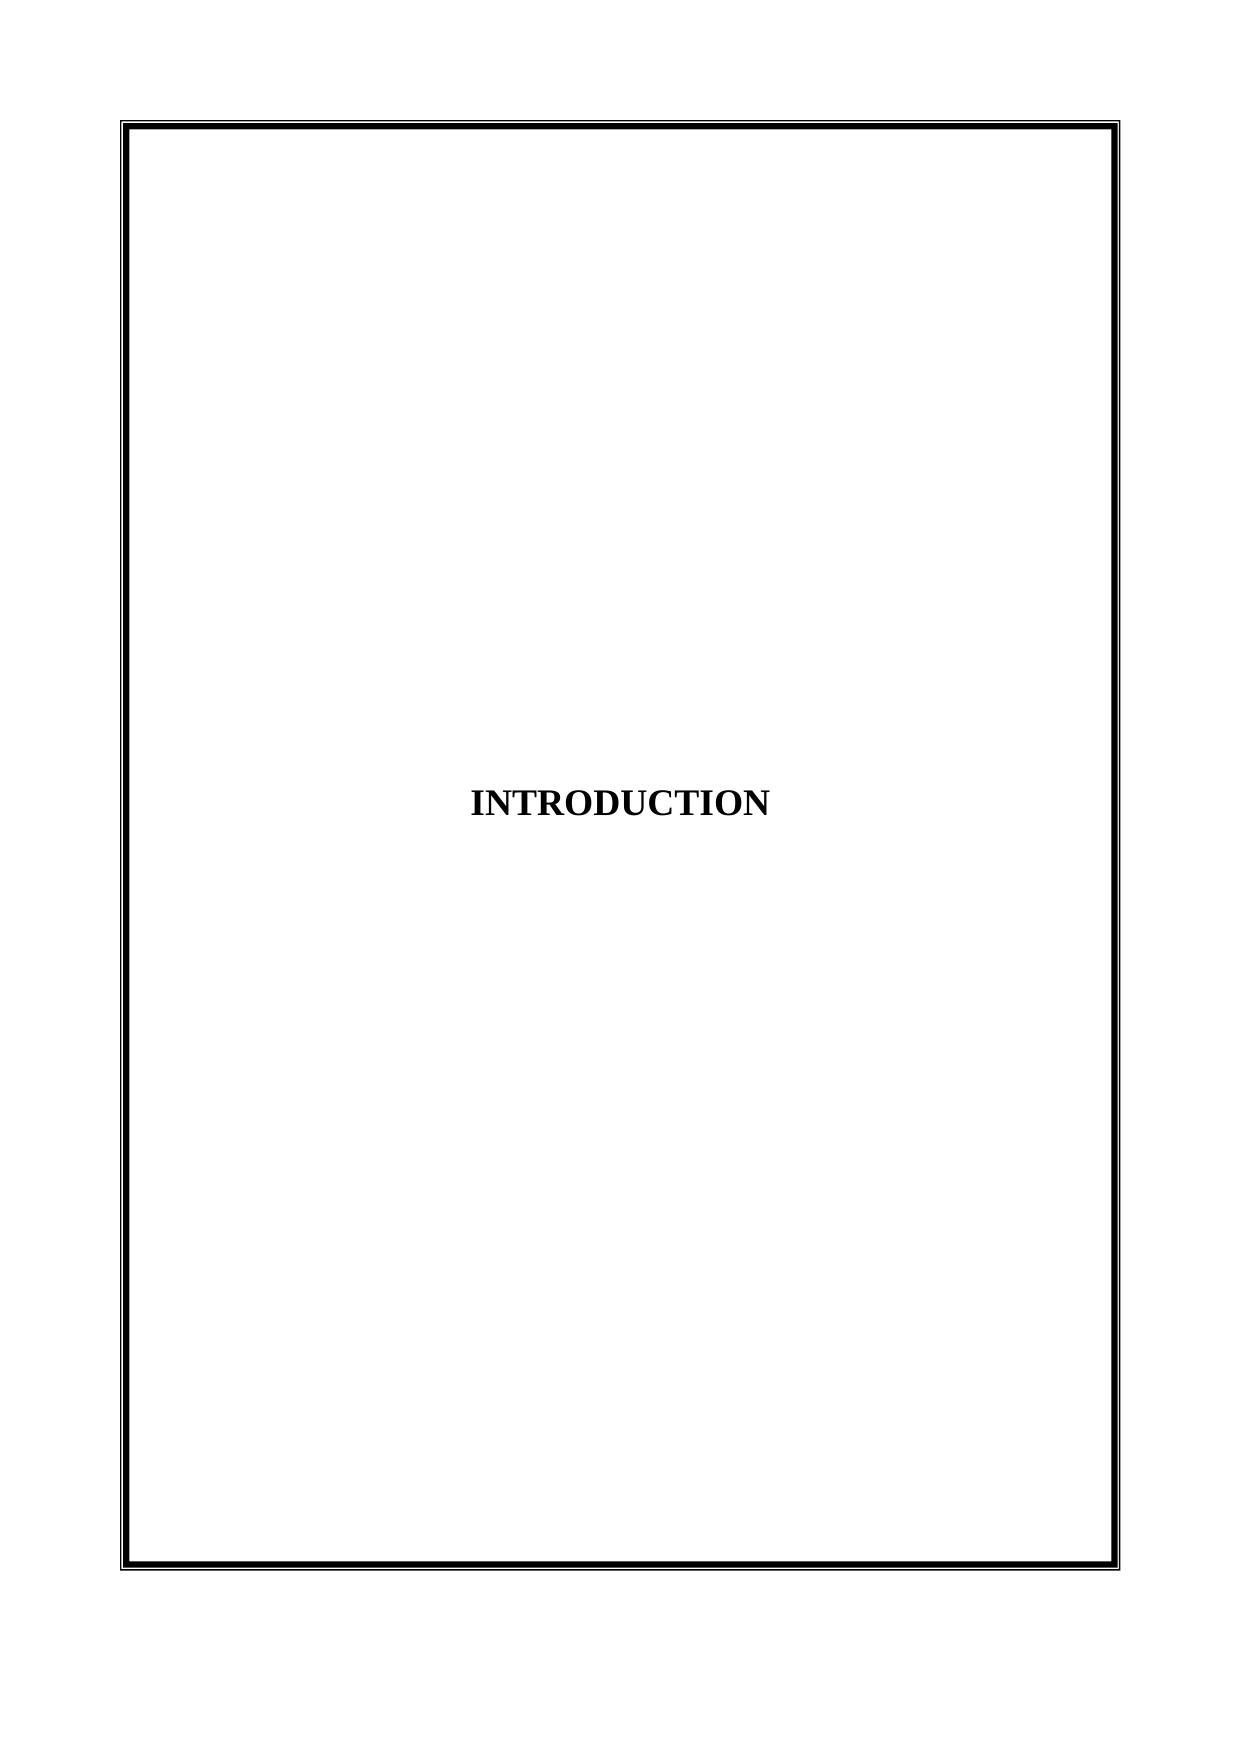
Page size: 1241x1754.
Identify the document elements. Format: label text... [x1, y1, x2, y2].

subtitle INTRODUCTION [347, 780, 894, 823]
